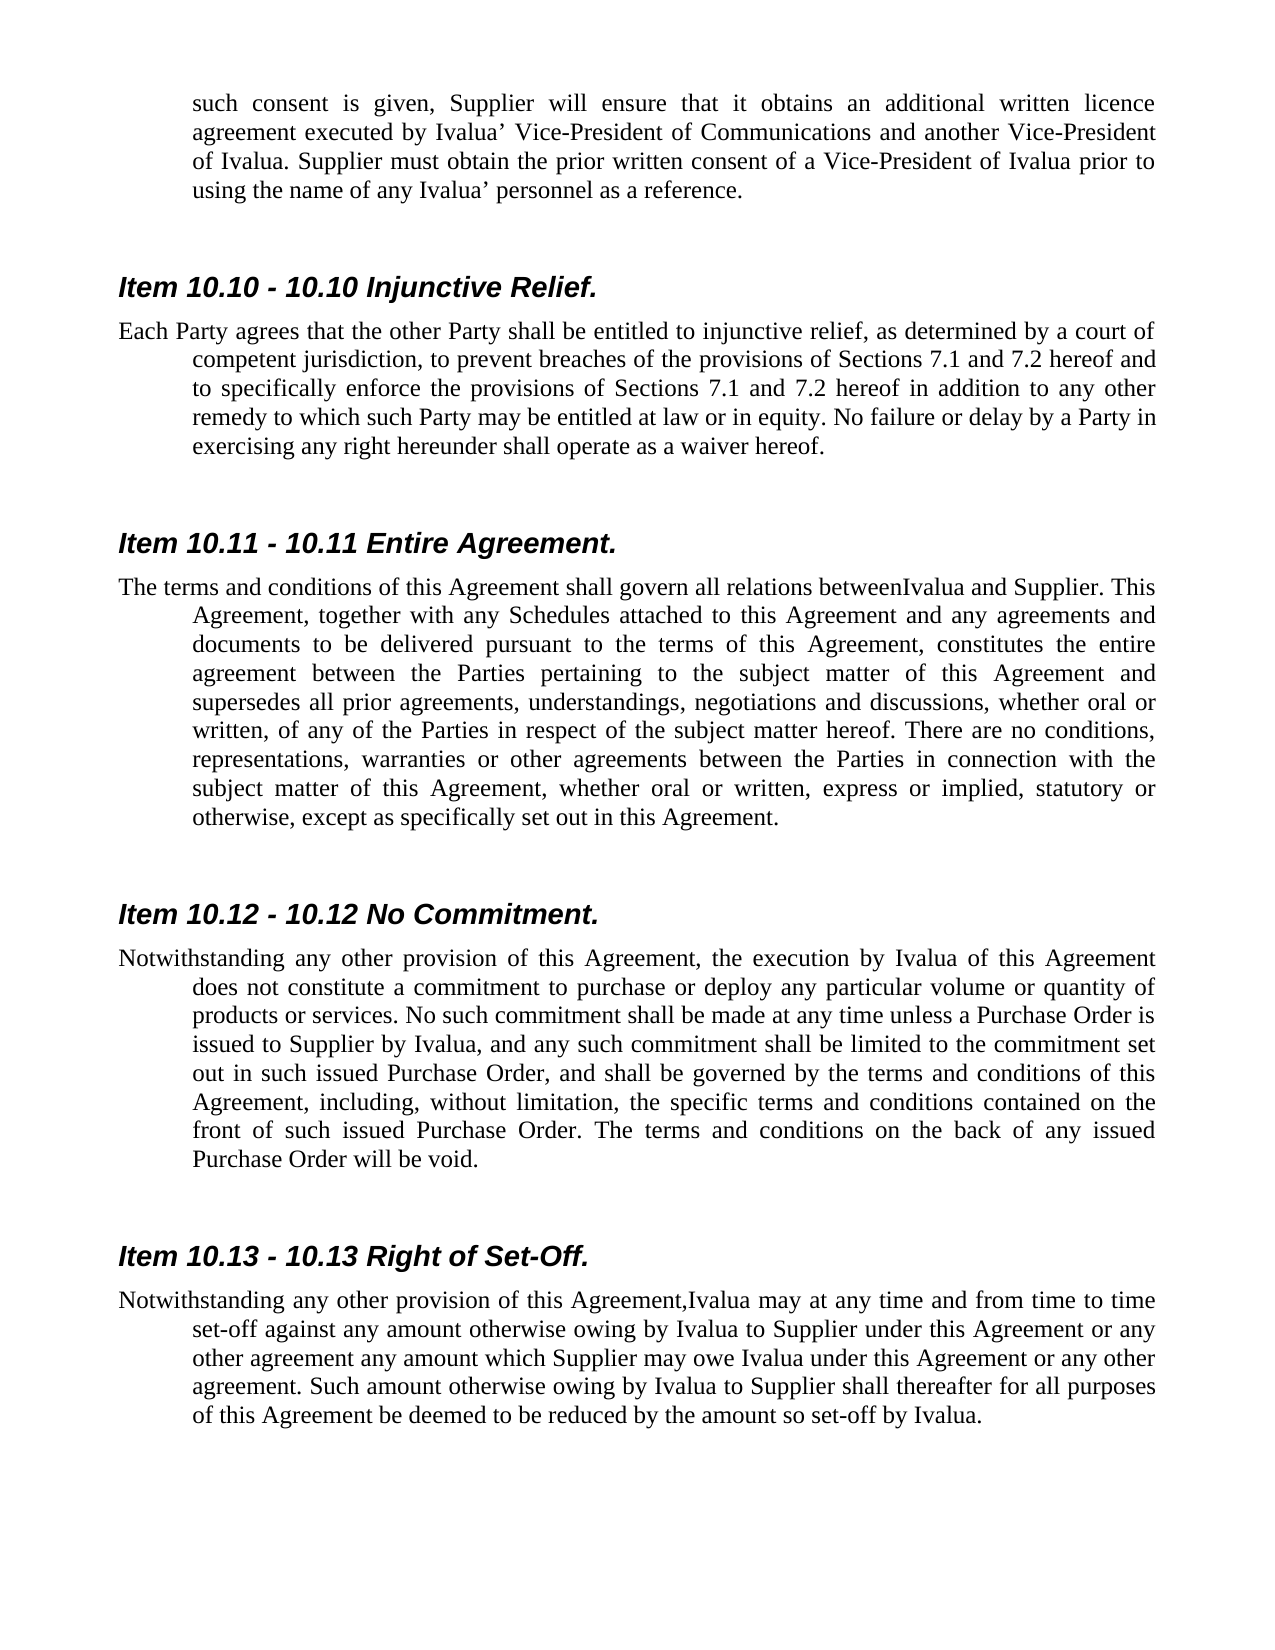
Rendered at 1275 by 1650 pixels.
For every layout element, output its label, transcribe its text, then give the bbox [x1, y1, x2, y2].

subtitle 10.13 Right of Set-Off. [118, 1239, 1157, 1273]
text Notwithstanding any other provision of this Agreement,Ivalua may at any time and from time to time set-off against any amount otherwise owing by Ivalua to Supplier under this Agreement or any other agreement any amount which Supplier may owe Ivalua under this Agreement or any other agreement. Such amount otherwise owing by Ivalua to Supplier shall thereafter for all purposes of this Agreement be deemed to be reduced by the amount so set-off by Ivalua. [118, 1285, 1157, 1429]
text The terms and conditions of this Agreement shall govern all relations betweenIvalua and Supplier. This Agreement, together with any Schedules attached to this Agreement and any agreements and documents to be delivered pursuant to the terms of this Agreement, constitutes the entire agreement between the Parties pertaining to the subject matter of this Agreement and supersedes all prior agreements, understandings, negotiations and discussions, whether oral or written, of any of the Parties in respect of the subject matter hereof. There are no conditions, representations, warranties or other agreements between the Parties in connection with the subject matter of this Agreement, whether oral or written, express or implied, statutory or otherwise, except as specifically set out in this Agreement. [118, 572, 1157, 831]
subtitle 10.11 Entire Agreement. [118, 526, 1157, 559]
text Each Party agrees that the other Party shall be entitled to injunctive relief, as determined by a court of competent jurisdiction, to prevent breaches of the provisions of Sections 7.1 and 7.2 hereof and to specifically enforce the provisions of Sections 7.1 and 7.2 hereof in addition to any other remedy to which such Party may be entitled at law or in equity. No failure or delay by a Party in exercising any right hereunder shall operate as a waiver hereof. [118, 316, 1157, 459]
text Notwithstanding any other provision of this Agreement, the execution by Ivalua of this Agreement does not constitute a commitment to purchase or deploy any particular volume or quantity of products or services. No such commitment shall be made at any time unless a Purchase Order is issued to Supplier by Ivalua, and any such commitment shall be limited to the commitment set out in such issued Purchase Order, and shall be governed by the terms and conditions of this Agreement, including, without limitation, the specific terms and conditions contained on the front of such issued Purchase Order. The terms and conditions on the back of any issued Purchase Order will be void. [118, 943, 1157, 1173]
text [118, 88, 1157, 203]
subtitle 10.12 No Commitment. [118, 897, 1157, 930]
subtitle 10.10 Injunctive Relief. [118, 270, 1157, 303]
